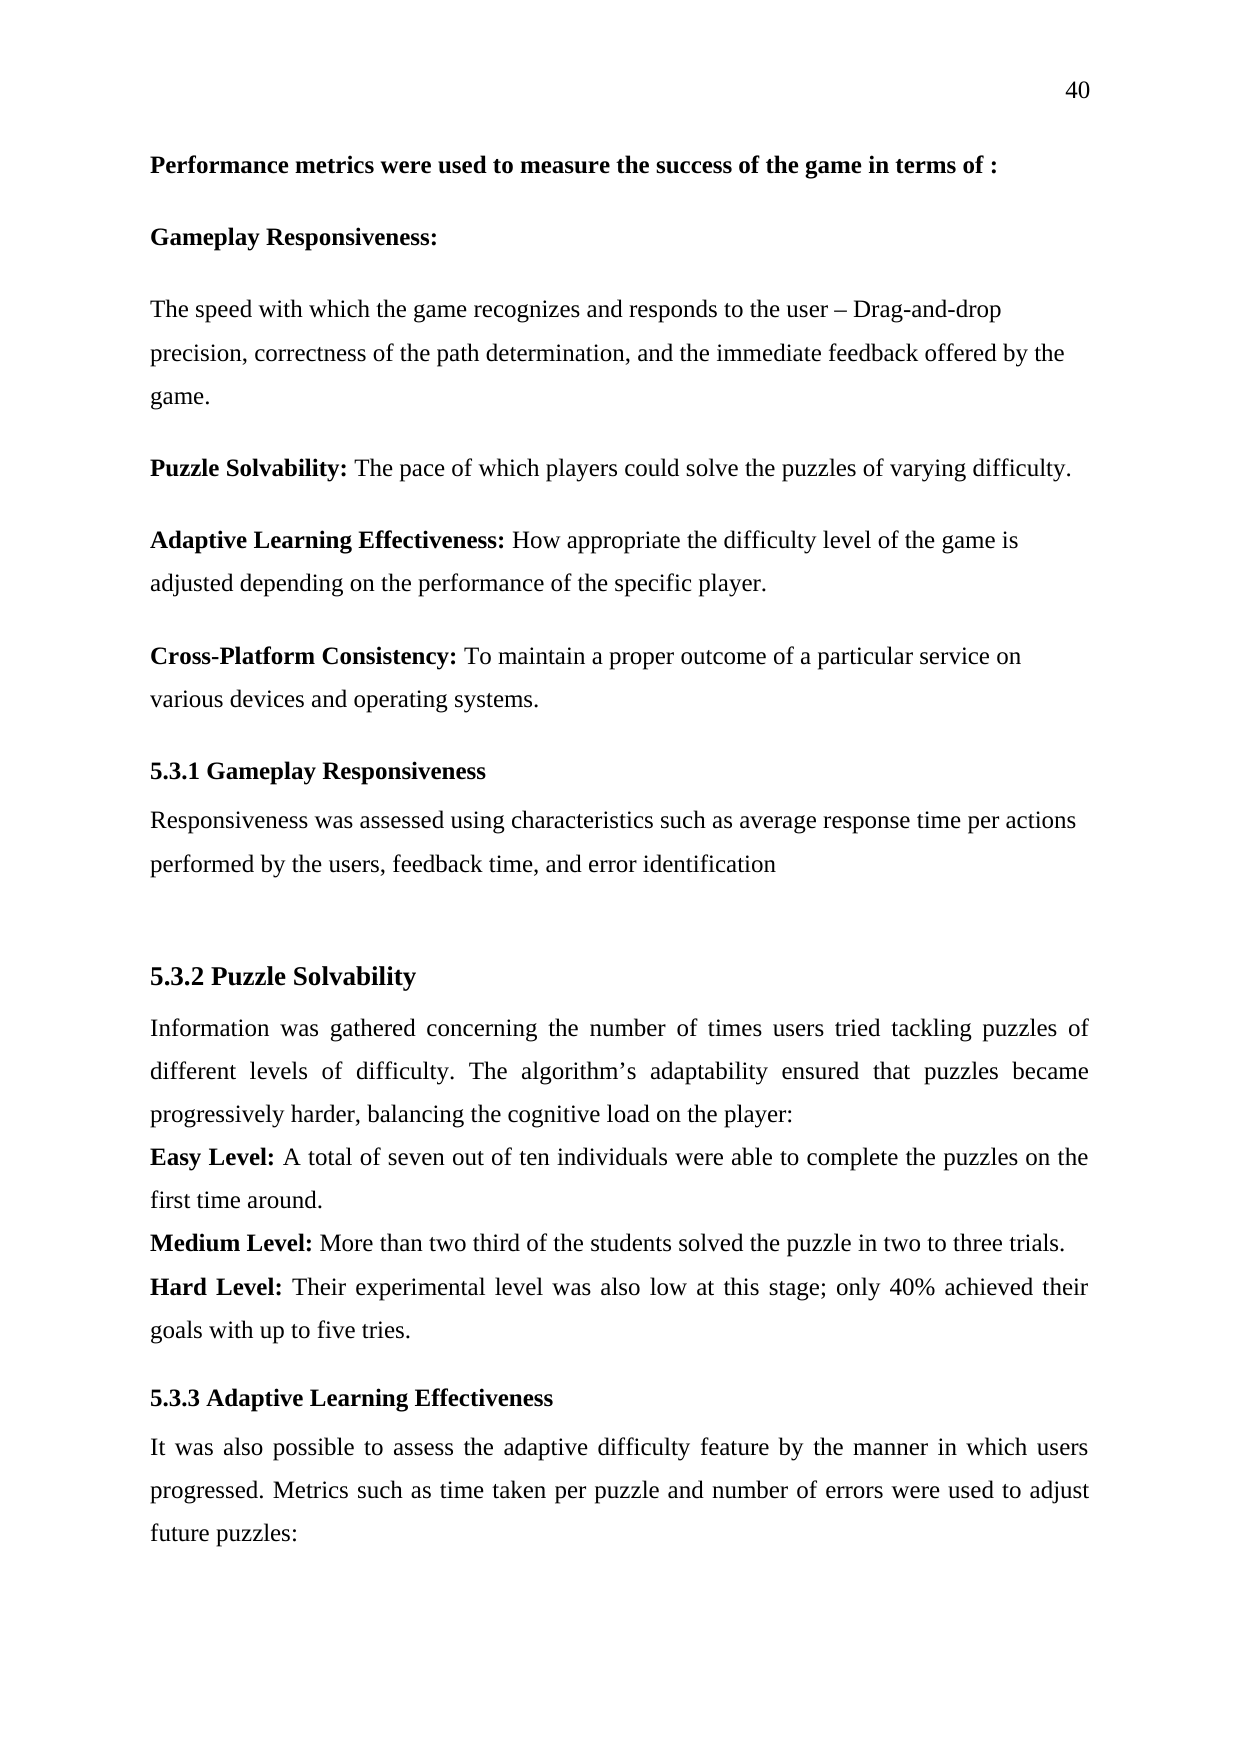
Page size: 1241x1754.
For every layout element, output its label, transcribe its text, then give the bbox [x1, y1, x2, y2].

text Information was gathered concerning the number of times users tried tackling puzzles of different levels of difficulty. The algorithm’s adaptability ensured that puzzles became progressively harder, balancing the cognitive load on the player: [150, 1013, 1090, 1128]
text Responsiveness was assessed using characteristics such as average response time per actions performed by the users, feedback time, and error identification [150, 806, 1090, 877]
text Performance metrics were used to measure the success of the game in terms of : [150, 150, 1090, 179]
text Puzzle Solvability: The pace of which players could solve the puzzles of varying difficulty. [150, 453, 1090, 482]
subtitle 5.3.2 Puzzle Solvability [150, 960, 1090, 991]
text The speed with which the game recognizes and responds to the user – Drag-and-drop precision, correctness of the path determination, and the immediate feedback offered by the game. [150, 294, 1090, 409]
text Adaptive Learning Effectiveness: How appropriate the difficulty level of the game is adjusted depending on the performance of the specific player. [150, 525, 1090, 597]
subtitle 5.3.1 Gameplay Responsiveness [150, 756, 1090, 785]
text Cross-Platform Consistency: To maintain a proper outcome of a particular service on various devices and operating systems. [150, 641, 1090, 713]
text It was also possible to assess the adaptive difficulty feature by the manner in which users progressed. Metrics such as time taken per puzzle and number of errors were used to adjust future puzzles: [150, 1432, 1090, 1547]
text Hard Level: Their experimental level was also low at this stage; only 40% achieved their goals with up to five tries. [150, 1272, 1090, 1343]
text Medium Level: More than two third of the students solved the puzzle in two to three trials. [150, 1228, 1090, 1257]
text Easy Level: A total of seven out of ten individuals were able to complete the puzzles on the first time around. [150, 1142, 1090, 1214]
subtitle 5.3.3 Adaptive Learning Effectiveness [150, 1383, 1090, 1412]
text Gameplay Responsiveness: [150, 222, 1090, 251]
